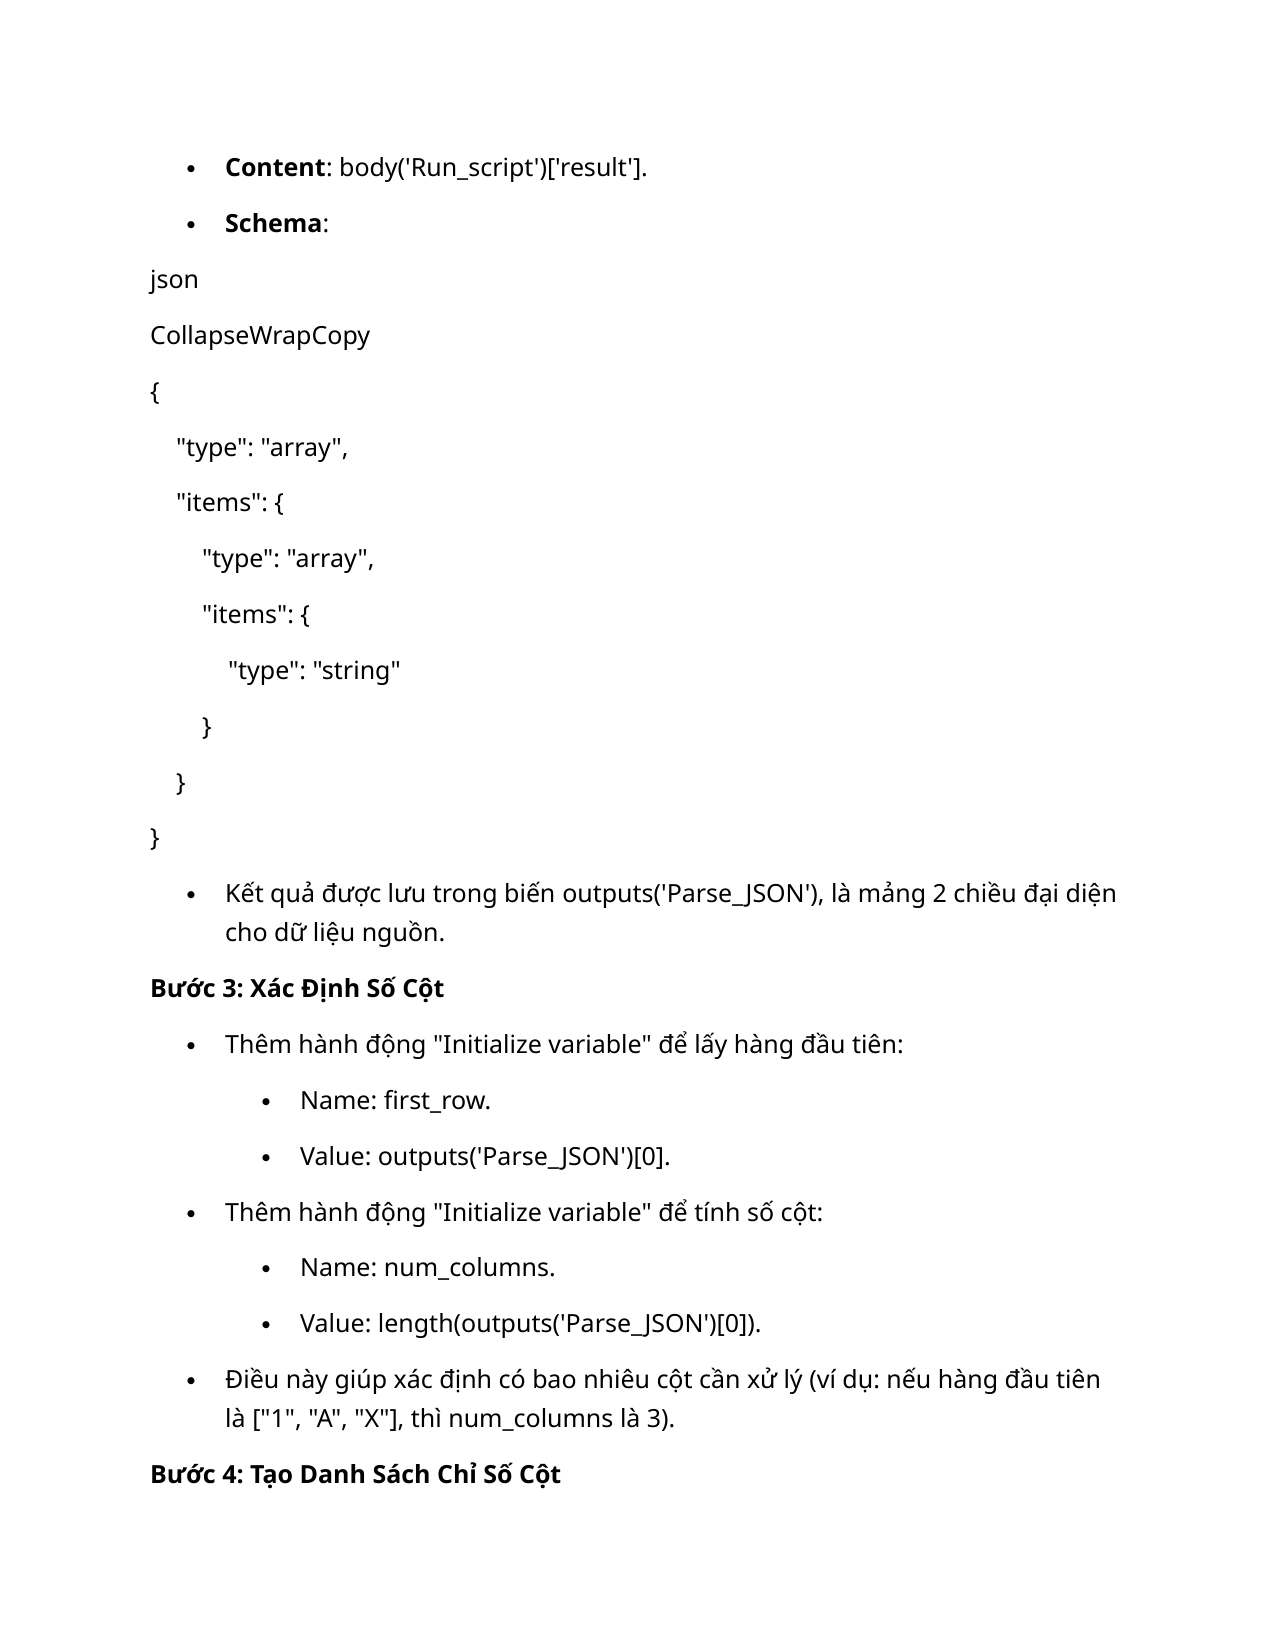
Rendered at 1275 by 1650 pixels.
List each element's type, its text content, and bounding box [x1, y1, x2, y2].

text } [150, 708, 1125, 742]
list Thêm hành động "Initialize variable" để tính số cột: [187, 1194, 1125, 1228]
list Value: length(outputs('Parse_JSON')[0]). [262, 1306, 1125, 1340]
text } [150, 820, 1125, 854]
text "items": { [150, 597, 1125, 631]
text { [150, 373, 1125, 407]
text "type": "array", [150, 429, 1125, 463]
text CollapseWrapCopy [150, 317, 1125, 352]
list Name: first_row. [262, 1082, 1125, 1117]
text "type": "string" [150, 652, 1125, 687]
list Content: body('Run_script')['result']. [187, 150, 1125, 184]
text } [150, 764, 1125, 798]
text Bước 4: Tạo Danh Sách Chỉ Số Cột [150, 1457, 1125, 1491]
text "items": { [150, 485, 1125, 519]
list Value: outputs('Parse_JSON')[0]. [262, 1138, 1125, 1172]
list Kết quả được lưu trong biến outputs('Parse_JSON'), là mảng 2 chiều đại diện cho dữ liệu nguồn. [187, 876, 1125, 949]
text "type": "array", [150, 541, 1125, 575]
list Điều này giúp xác định có bao nhiêu cột cần xử lý (ví dụ: nếu hàng đầu tiên là ["1", "A", "X"], thì num_columns là 3). [187, 1362, 1125, 1435]
list Schema: [187, 206, 1125, 240]
list Thêm hành động "Initialize variable" để lấy hàng đầu tiên: [187, 1027, 1125, 1061]
text Bước 3: Xác Định Số Cột [150, 971, 1125, 1005]
list Name: num_columns. [262, 1250, 1125, 1284]
text json [150, 262, 1125, 296]
